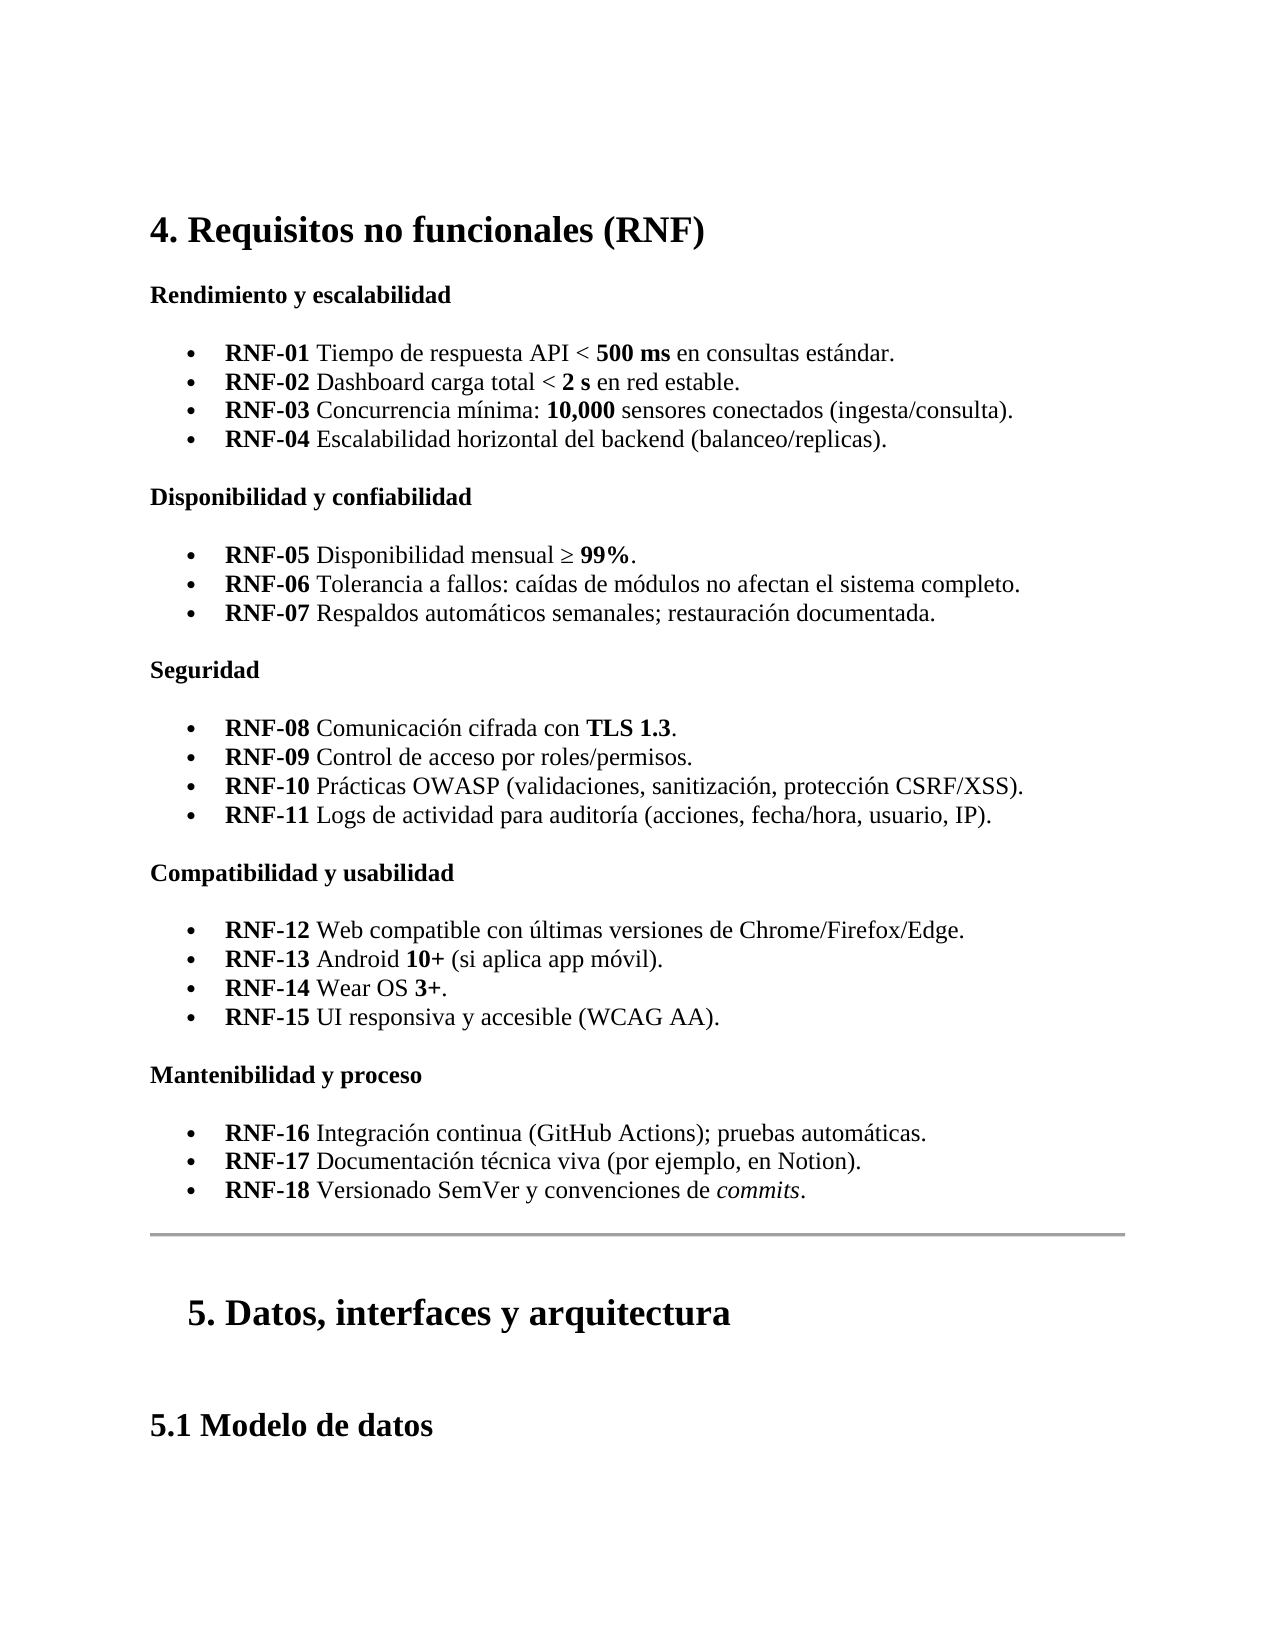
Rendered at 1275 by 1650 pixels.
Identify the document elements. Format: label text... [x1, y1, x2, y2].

text Disponibilidad y confiabilidad [150, 482, 1125, 511]
list RNF-13 Android 10+ (si aplica app móvil). [187, 944, 1125, 973]
list RNF-12 Web compatible con últimas versiones de Chrome/Firefox/Edge. [187, 916, 1125, 944]
text Mantenibilidad y proceso [150, 1060, 1125, 1088]
text Seguridad [150, 656, 1125, 684]
list RNF-03 Concurrencia mínima: 10,000 sensores conectados (ingesta/consulta). [187, 396, 1125, 424]
list RNF-17 Documentación técnica viva (por ejemplo, en Notion). [187, 1146, 1125, 1175]
list RNF-02 Dashboard carga total < 2 s en red estable. [187, 367, 1125, 396]
list RNF-10 Prácticas OWASP (validaciones, sanitización, protección CSRF/XSS). [187, 771, 1125, 800]
text 5.1 Modelo de datos [150, 1406, 1125, 1444]
list Datos, interfaces y arquitectura [187, 1290, 1125, 1333]
list RNF-11 Logs de actividad para auditoría (acciones, fecha/hora, usuario, IP). [187, 800, 1125, 828]
list RNF-15 UI responsiva y accesible (WCAG AA). [187, 1002, 1125, 1031]
text Rendimiento y escalabilidad [150, 280, 1125, 309]
list RNF-07 Respaldos automáticos semanales; restauración documentada. [187, 598, 1125, 626]
list RNF-14 Wear OS 3+. [187, 973, 1125, 1002]
list RNF-05 Disponibilidad mensual ≥ 99%. [187, 540, 1125, 569]
text 4. Requisitos no funcionales (RNF) [150, 208, 1125, 251]
list RNF-16 Integración continua (GitHub Actions); pruebas automáticas. [187, 1118, 1125, 1146]
list RNF-06 Tolerancia a fallos: caídas de módulos no afectan el sistema completo. [187, 569, 1125, 598]
list RNF-18 Versionado SemVer y convenciones de commits. [187, 1175, 1125, 1204]
list RNF-09 Control de acceso por roles/permisos. [187, 742, 1125, 771]
list RNF-04 Escalabilidad horizontal del backend (balanceo/replicas). [187, 424, 1125, 453]
list RNF-01 Tiempo de respuesta API < 500 ms en consultas estándar. [187, 338, 1125, 367]
text Compatibilidad y usabilidad [150, 858, 1125, 886]
list RNF-08 Comunicación cifrada con TLS 1.3. [187, 713, 1125, 742]
